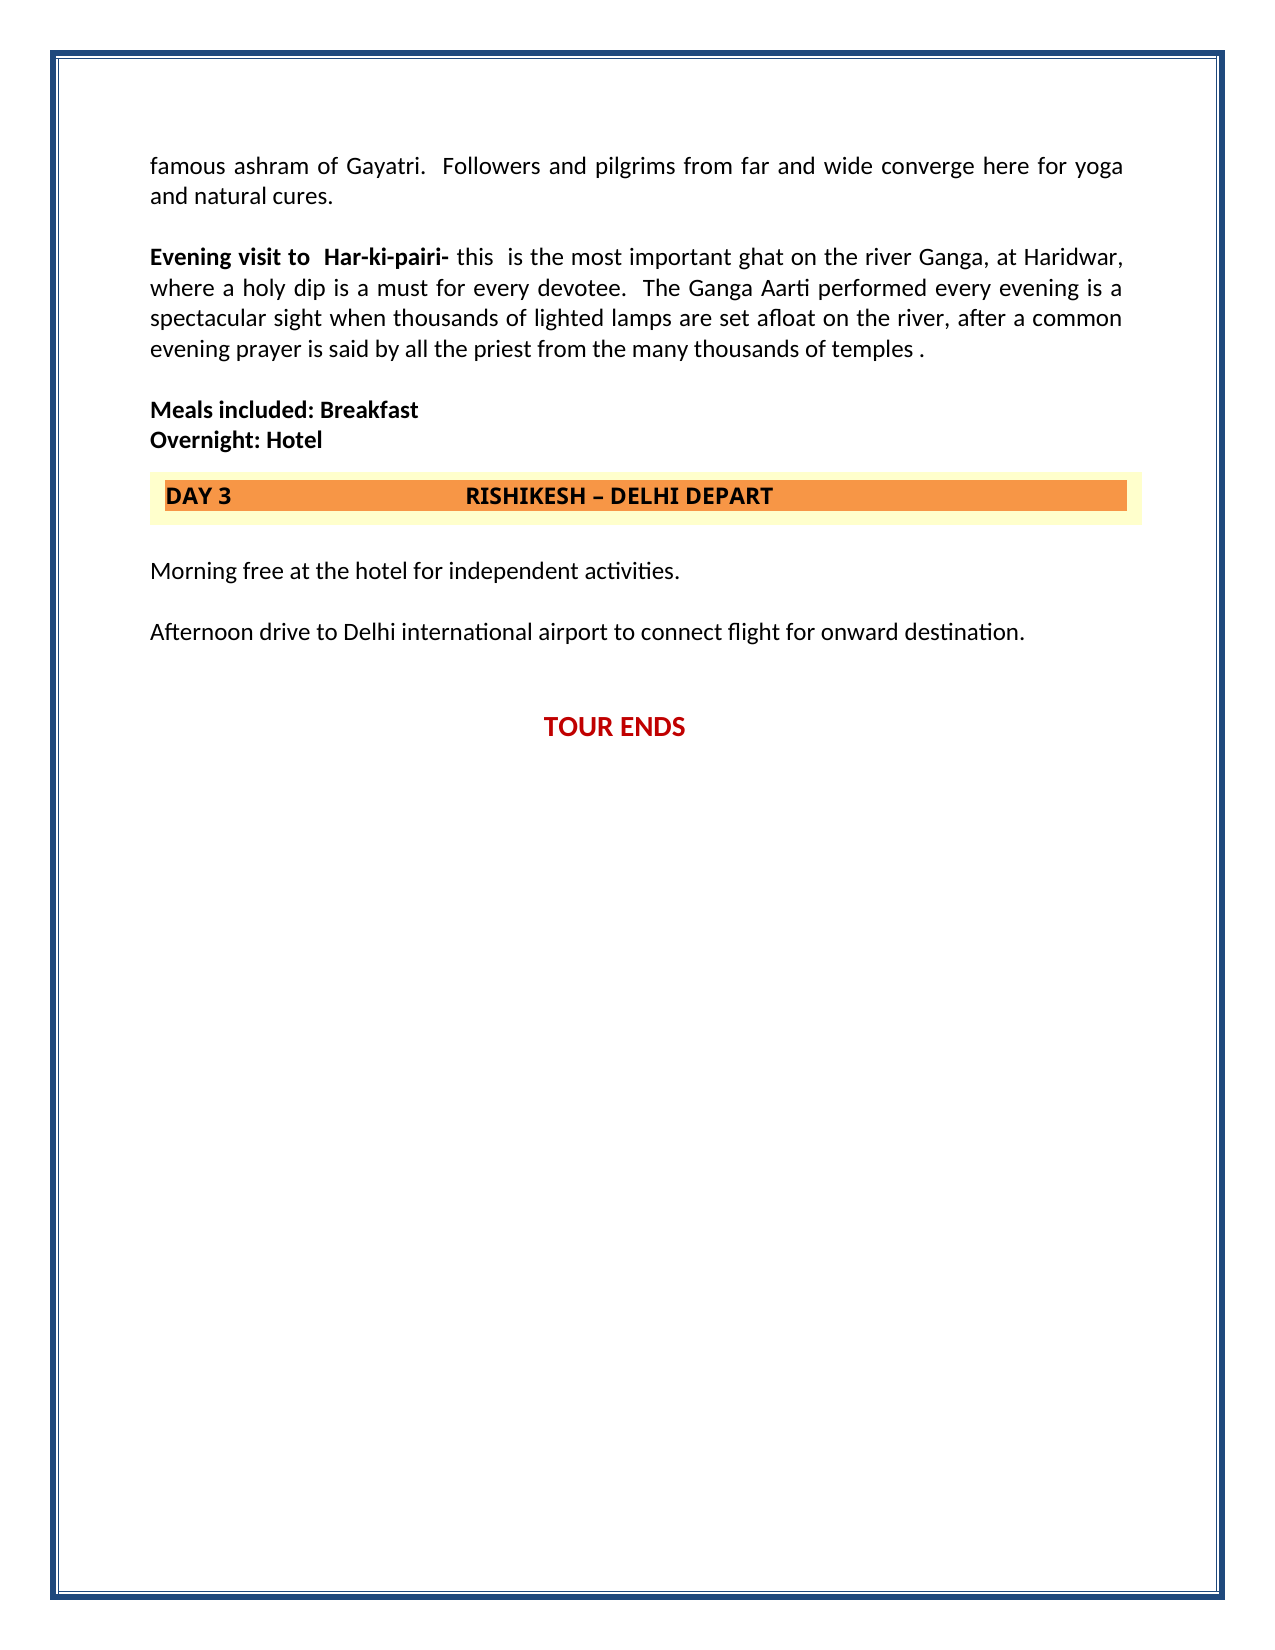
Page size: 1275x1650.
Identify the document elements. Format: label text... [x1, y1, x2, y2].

text Meals included: Breakfast [150, 394, 1125, 425]
text TOUR ENDS [150, 708, 1125, 744]
text Overnight: Hotel [150, 425, 1125, 455]
text Afternoon drive to Delhi international airport to connect flight for onward destination. [150, 616, 1125, 647]
text Morning free at the hotel for independent activities. [150, 555, 1125, 586]
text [150, 150, 1125, 211]
text Evening visit to Har-ki-pairi- this is the most important ghat on the river Ganga, at Haridwar, where a holy dip is a must for every devotee. The Ganga Aarti performed every evening is a spectacular sight when thousands of lighted lamps are set afloat on the river, after a common evening prayer is said by all the priest from the many thousands of temples . [150, 242, 1125, 364]
